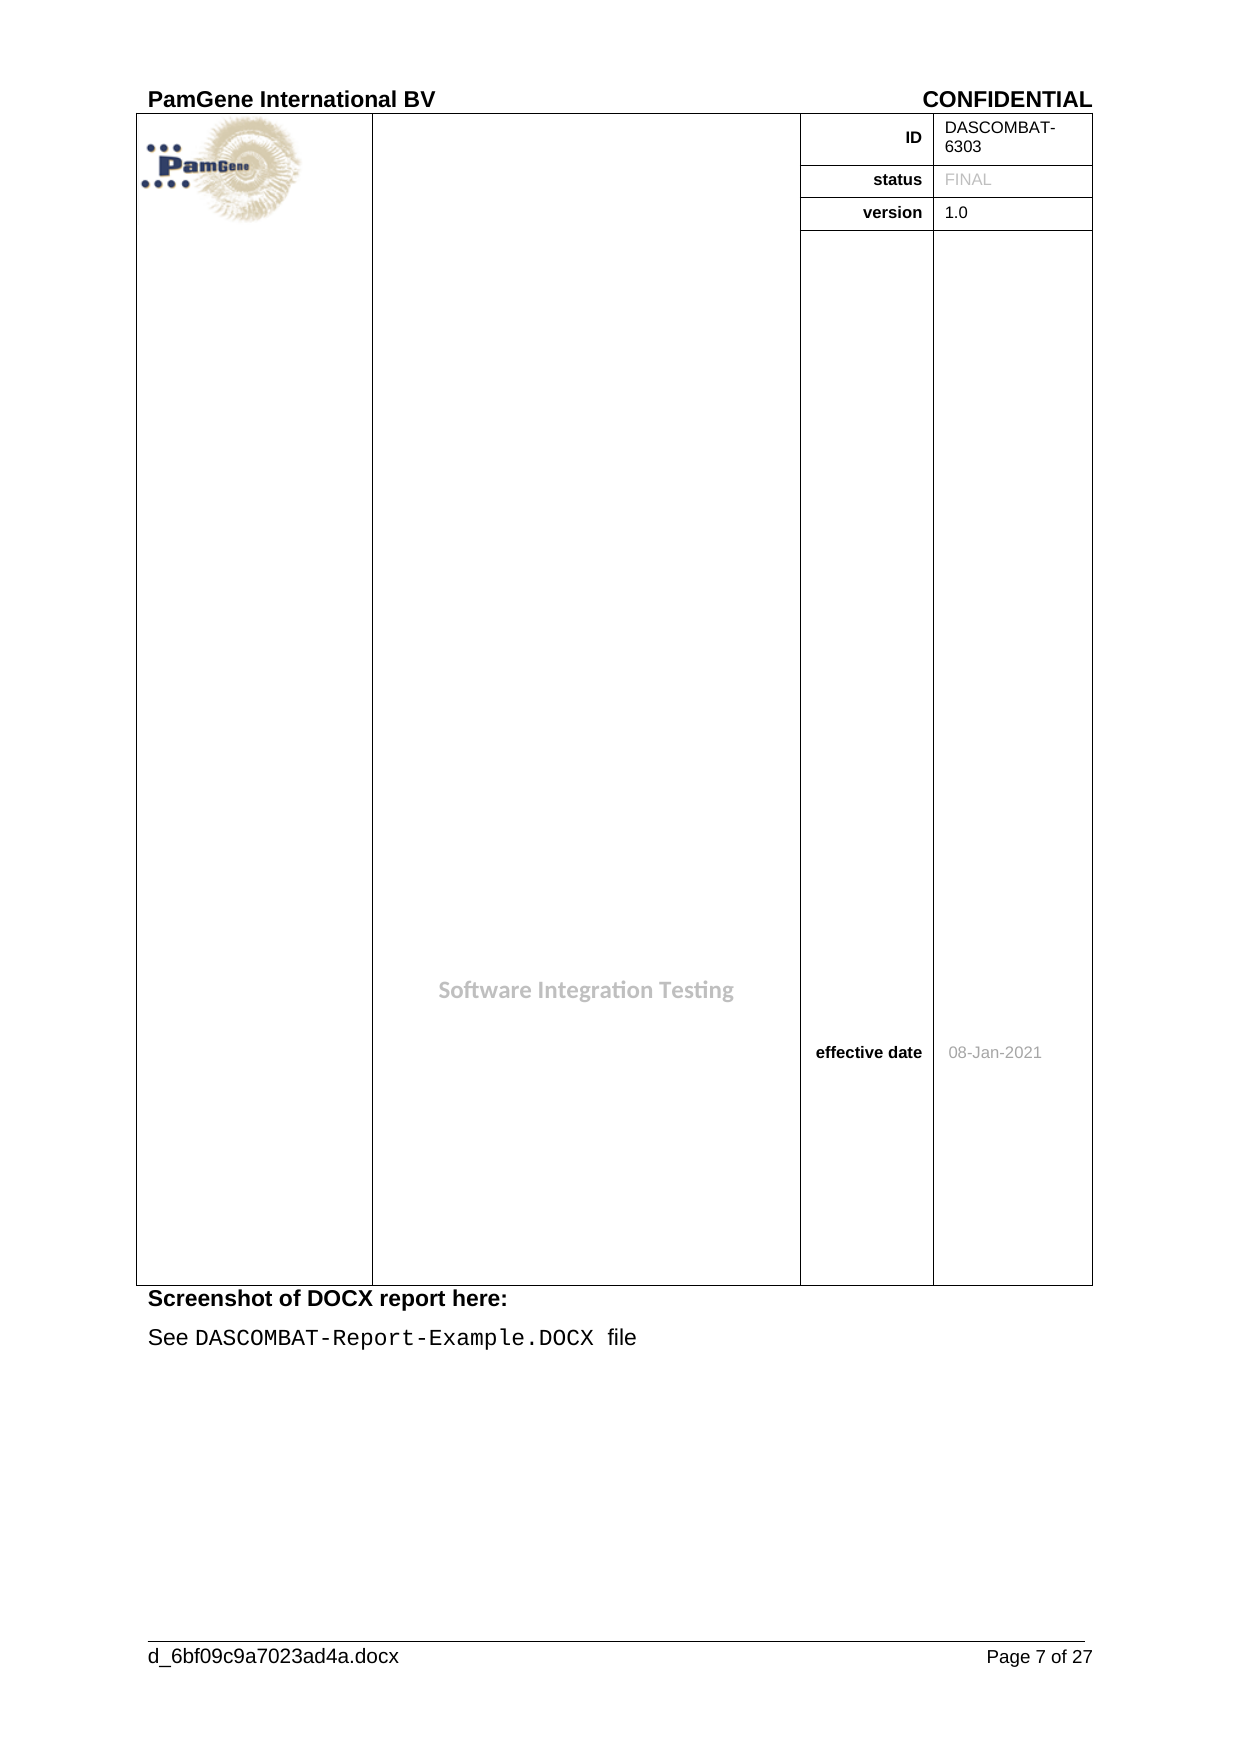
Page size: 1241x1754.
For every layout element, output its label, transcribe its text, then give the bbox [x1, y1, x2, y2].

picture [137, 114, 303, 224]
text Screenshot of DOCX report here: [148, 1286, 1092, 1311]
text See DASCOMBAT-Report-Example.DOCX file [148, 1324, 1092, 1352]
